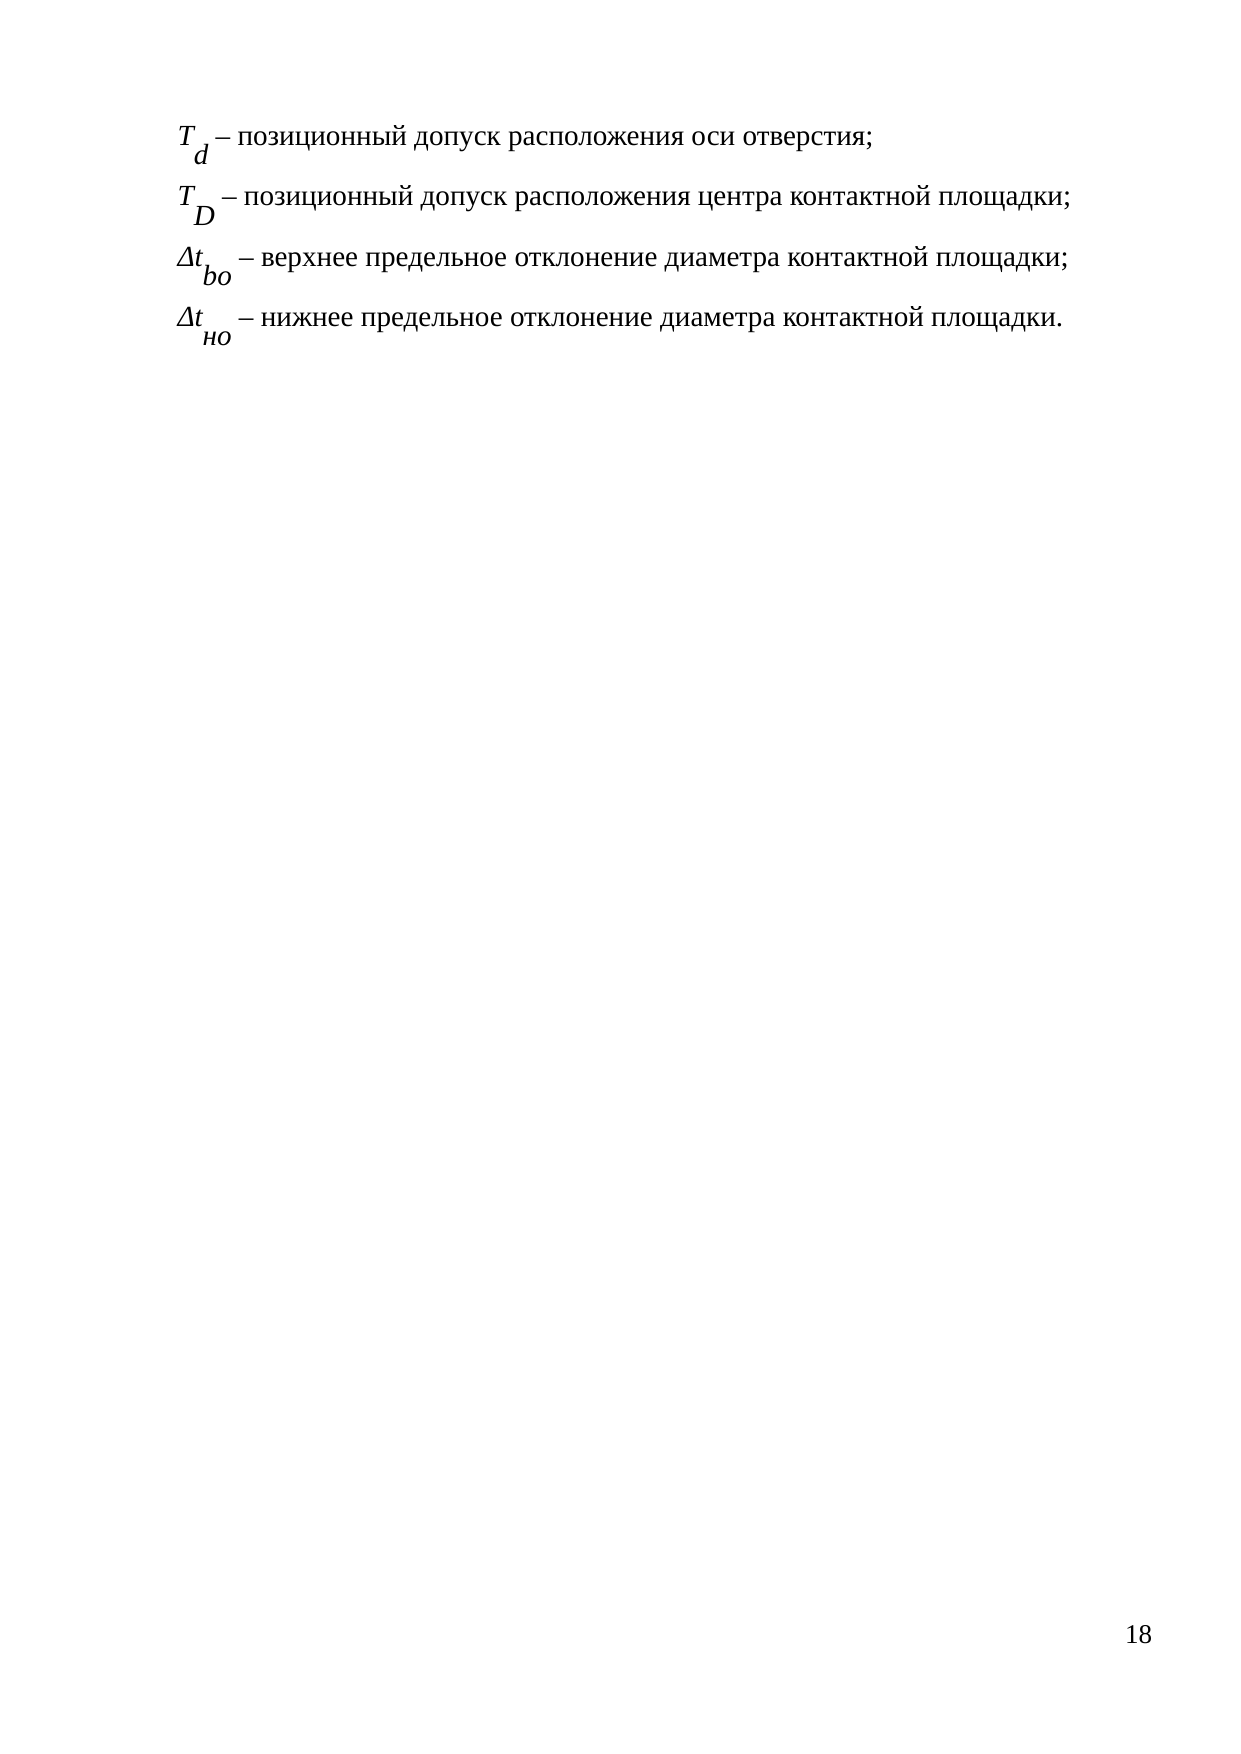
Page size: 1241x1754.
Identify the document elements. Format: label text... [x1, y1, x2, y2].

text Δtbo – верхнее предельное отклонение диаметра контактной площадки; [177, 239, 1152, 292]
text TD – позиционный допуск расположения центра контактной площадки; [177, 178, 1152, 231]
text Тd – позиционный допуск расположения оси отверстия; [177, 118, 1152, 171]
text Δtно – нижнее предельное отклонение диаметра контактной площадки. [177, 299, 1152, 352]
